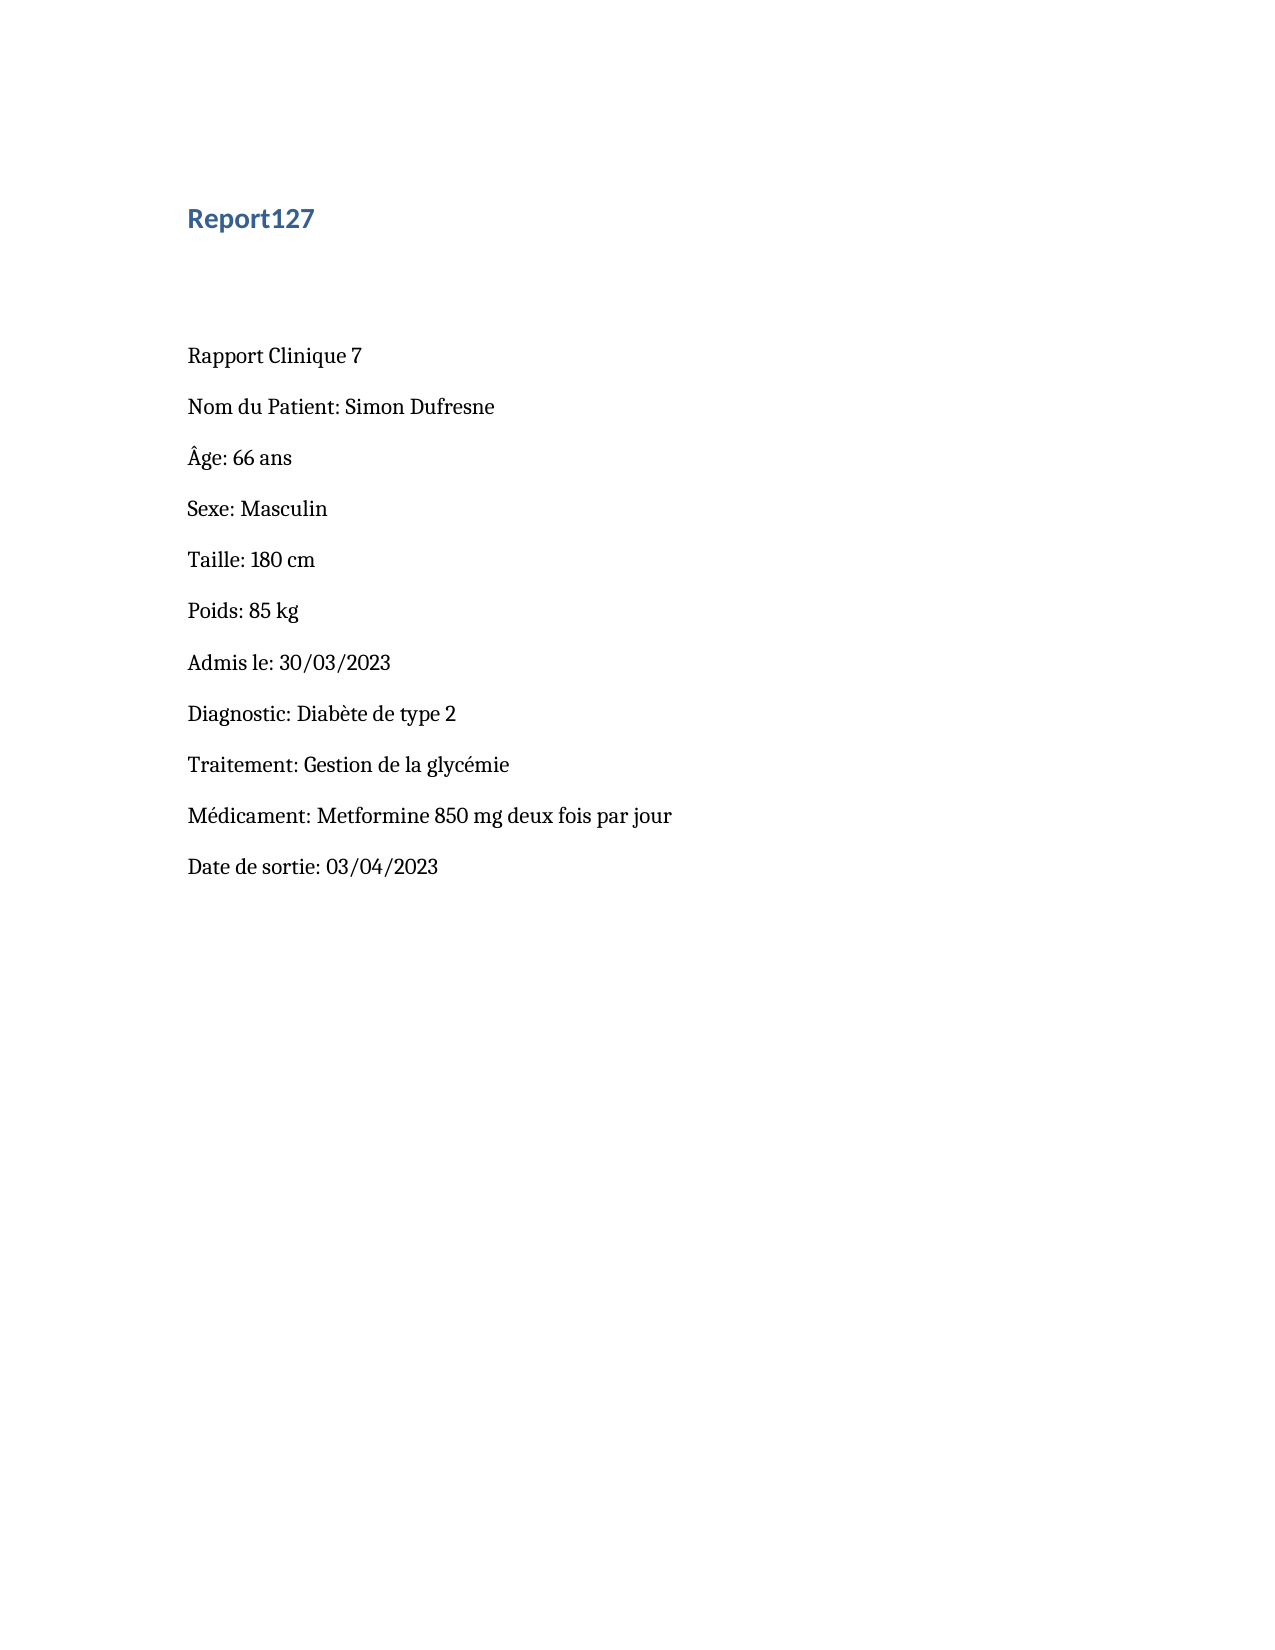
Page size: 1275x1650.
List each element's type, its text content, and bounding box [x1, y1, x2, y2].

text Âge: 66 ans [187, 445, 1087, 471]
text Sexe: Masculin [187, 496, 1087, 522]
text Médicament: Metformine 850 mg deux fois par jour [187, 802, 1087, 829]
subtitle Report127 [187, 200, 1087, 236]
text Admis le: 30/03/2023 [187, 649, 1087, 676]
text Poids: 85 kg [187, 598, 1087, 624]
text Diagnostic: Diabète de type 2 [187, 700, 1087, 727]
text Taille: 180 cm [187, 547, 1087, 573]
text Nom du Patient: Simon Dufresne [187, 394, 1087, 420]
text Date de sortie: 03/04/2023 [187, 853, 1087, 880]
text Traitement: Gestion de la glycémie [187, 751, 1087, 778]
text Rapport Clinique 7 [187, 343, 1087, 369]
